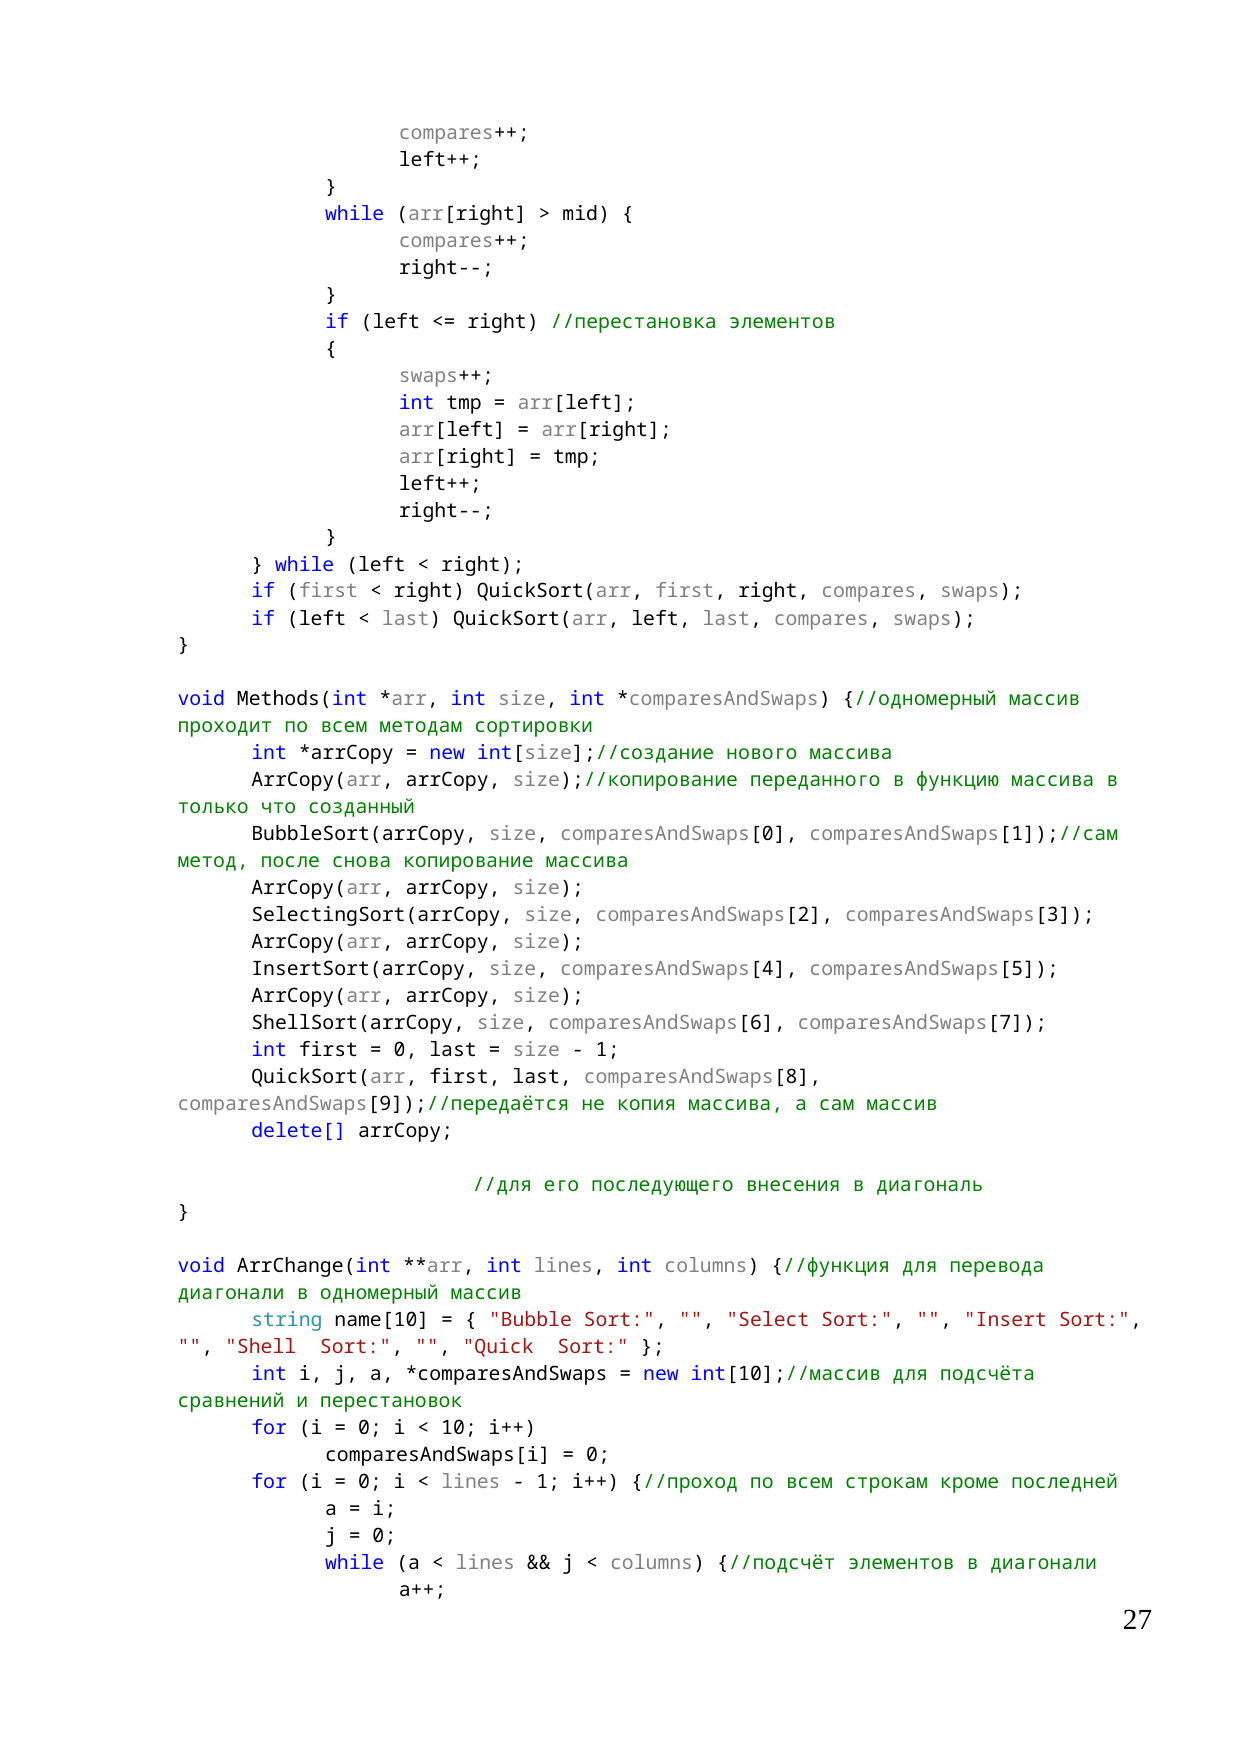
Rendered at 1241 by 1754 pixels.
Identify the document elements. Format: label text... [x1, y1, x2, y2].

text while (a < lines && j < columns) {//подсчёт элементов в диагонали [177, 1548, 1152, 1575]
text } [177, 280, 1152, 307]
text left++; [177, 145, 1152, 172]
text SelectingSort(arrCopy, size, comparesAndSwaps[2], comparesAndSwaps[3]); [177, 901, 1152, 927]
text arr[left] = arr[right]; [177, 415, 1152, 442]
text compares++; [177, 118, 1152, 145]
text int *arrCopy = new int[size];//создание нового массива [177, 739, 1152, 766]
text compares++; [177, 226, 1152, 253]
text if (left <= right) //перестановка элементов [177, 307, 1152, 334]
text ArrCopy(arr, arrCopy, size); [177, 873, 1152, 901]
text ShellSort(arrCopy, size, comparesAndSwaps[6], comparesAndSwaps[7]); [177, 1008, 1152, 1035]
text string name[10] = { "Bubble Sort:", "", "Select Sort:", "", "Insert Sort:", "", "Shell Sort:", "", "Quick Sort:" }; [177, 1305, 1152, 1359]
text right--; [177, 253, 1152, 280]
text ArrCopy(arr, arrCopy, size); [177, 927, 1152, 954]
text ArrCopy(arr, arrCopy, size); [177, 981, 1152, 1008]
text while (arr[right] > mid) { [177, 199, 1152, 226]
text } [177, 172, 1152, 199]
text } while (left < right); [177, 550, 1152, 577]
text void Methods(int *arr, int size, int *comparesAndSwaps) {//одномерный массив проходит по всем методам сортировки [177, 685, 1152, 739]
text arr[right] = tmp; [177, 442, 1152, 469]
text swaps++; [177, 361, 1152, 388]
text QuickSort(arr, first, last, comparesAndSwaps[8], comparesAndSwaps[9]);//передаётся не копия массива, а сам массив [177, 1062, 1152, 1116]
text { [177, 334, 1152, 361]
text right--; [177, 496, 1152, 523]
text a++; [177, 1575, 1152, 1602]
text void ArrChange(int **arr, int lines, int columns) {//функция для перевода диагонали в одномерный массив [177, 1251, 1152, 1305]
text if (left < last) QuickSort(arr, left, last, compares, swaps); [177, 604, 1152, 631]
text int first = 0, last = size - 1; [177, 1035, 1152, 1062]
text } [177, 1197, 1152, 1224]
text j = 0; [177, 1521, 1152, 1548]
text for (i = 0; i < lines - 1; i++) {//проход по всем строкам кроме последней [177, 1467, 1152, 1494]
text int i, j, a, *comparesAndSwaps = new int[10];//массив для подсчёта сравнений и перестановок [177, 1359, 1152, 1413]
text } [177, 631, 1152, 658]
text BubbleSort(arrCopy, size, comparesAndSwaps[0], comparesAndSwaps[1]);//сам метод, после снова копирование массива [177, 819, 1152, 873]
text for (i = 0; i < 10; i++) [177, 1413, 1152, 1440]
text delete[] arrCopy; //для его последующего внесения в диагональ [177, 1116, 1152, 1197]
text ArrCopy(arr, arrCopy, size);//копирование переданного в функцию массива в только что созданный [177, 766, 1152, 819]
text if (first < right) QuickSort(arr, first, right, compares, swaps); [177, 577, 1152, 604]
text left++; [177, 469, 1152, 496]
text a = i; [177, 1494, 1152, 1521]
text comparesAndSwaps[i] = 0; [177, 1440, 1152, 1467]
text int tmp = arr[left]; [177, 388, 1152, 415]
text InsertSort(arrCopy, size, comparesAndSwaps[4], comparesAndSwaps[5]); [177, 954, 1152, 981]
text } [177, 523, 1152, 550]
